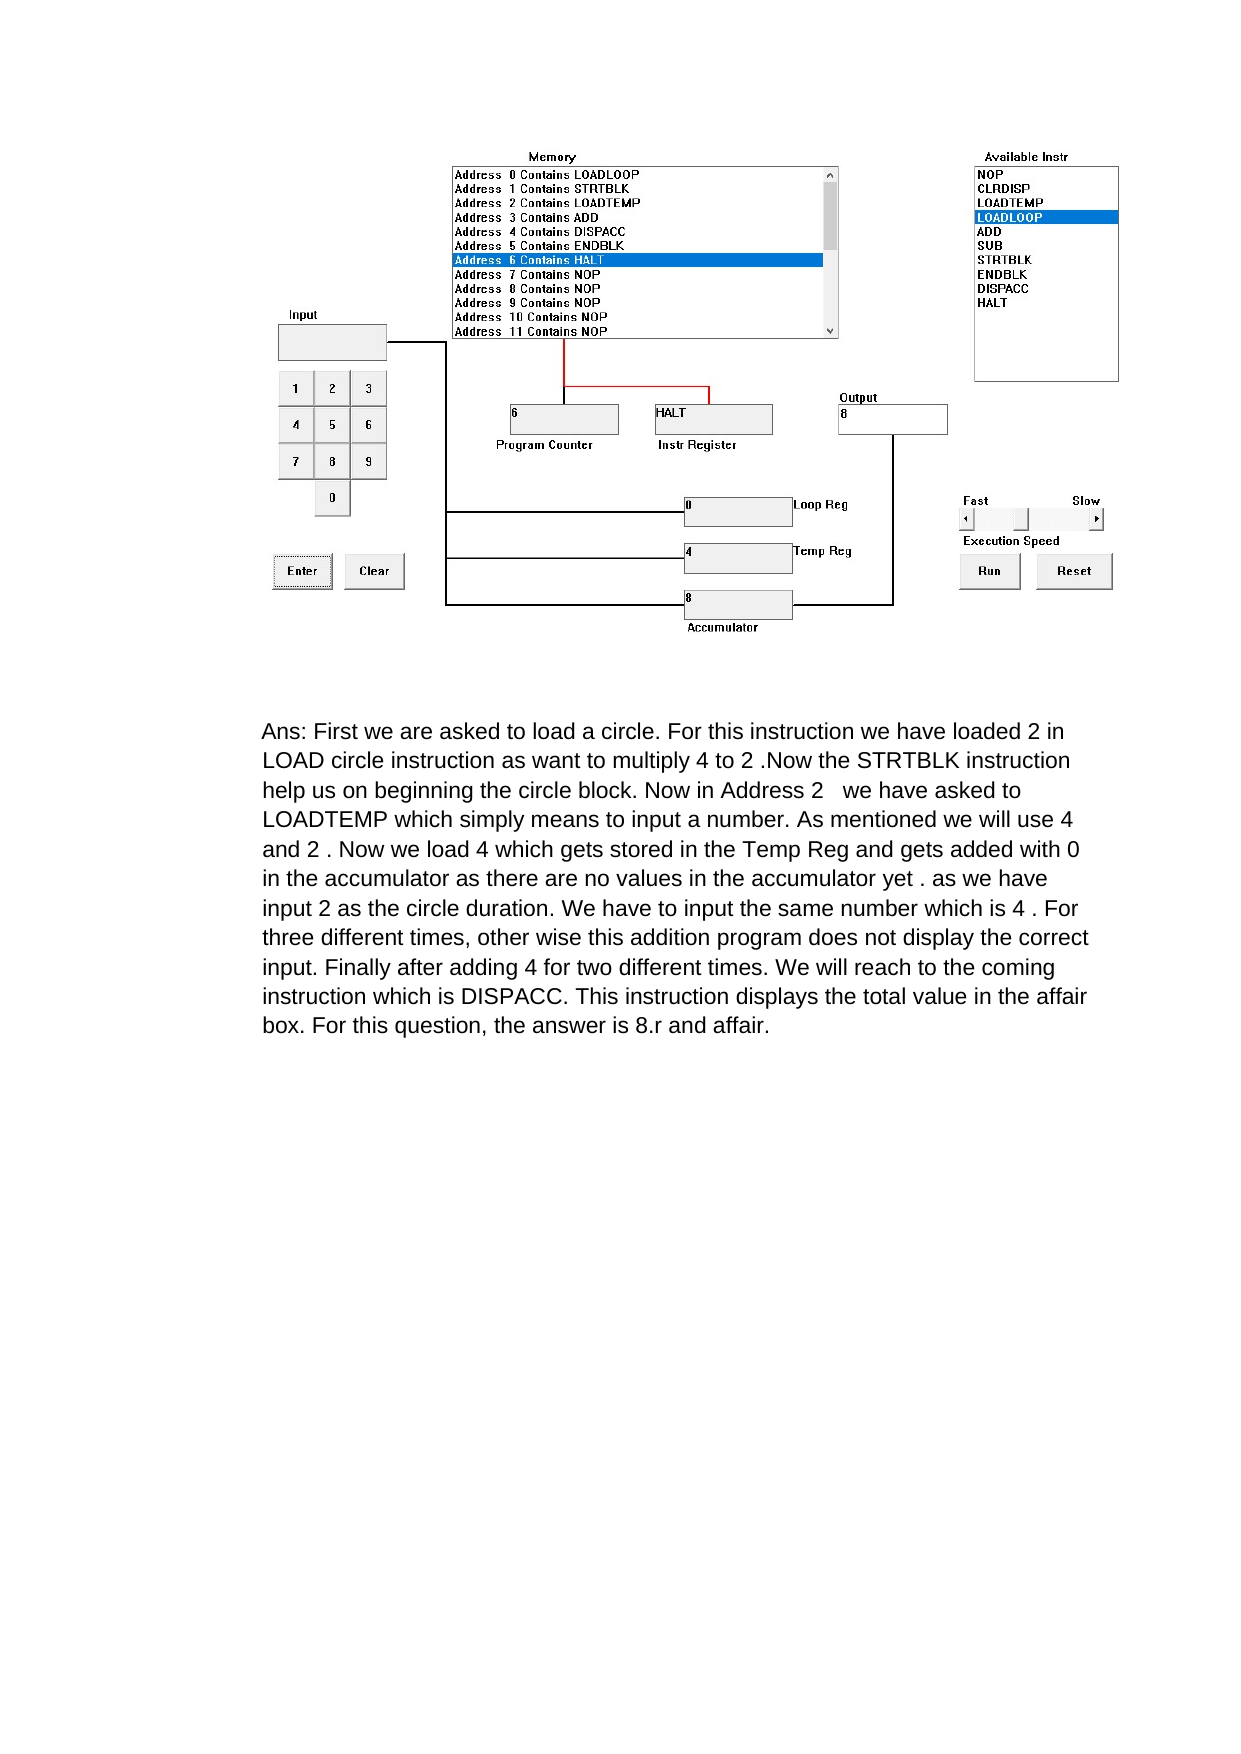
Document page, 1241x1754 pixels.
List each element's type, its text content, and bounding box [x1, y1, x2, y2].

text Ans: First we are asked to load a circle. For this instruction we have loaded 2 in LOAD circle instruction as want to multiply 4 to 2 .Now the STRTBLK instruction help us on beginning the circle block. Now in Address 2 we have asked to LOADTEMP which simply means to input a number. As mentioned we will use 4 and 2 . Now we load 4 which gets stored in the Temp Reg and gets added with 0 in the accumulator as there are no values in the accumulator yet . as we have input 2 as the circle duration. We have to input the same number which is 4 . For three different times, other wise this addition program does not display the correct input. Finally after adding 4 for two different times. We will reach to the coming instruction which is DISPACC. This instruction displays the total value in the affair box. For this question, the answer is 8.r and affair. [261, 718, 1091, 1039]
picture [267, 150, 1124, 656]
